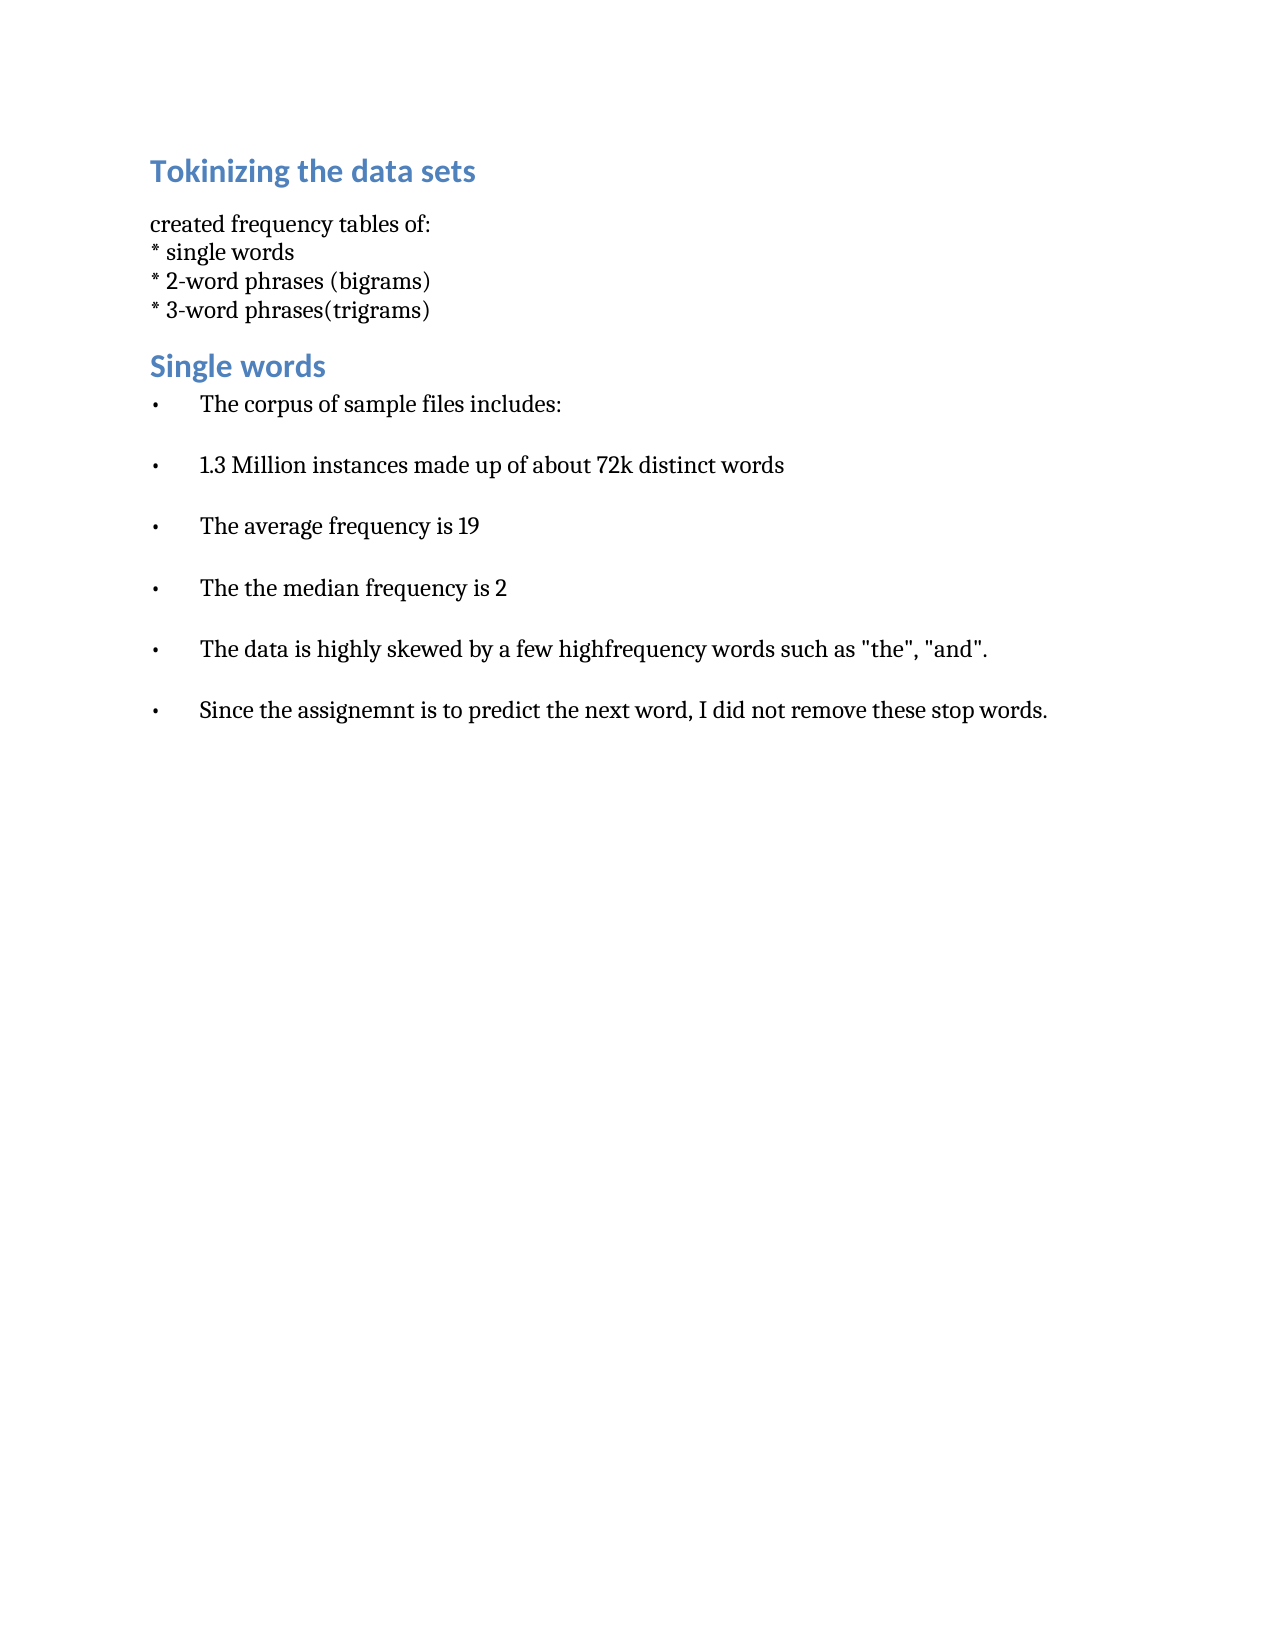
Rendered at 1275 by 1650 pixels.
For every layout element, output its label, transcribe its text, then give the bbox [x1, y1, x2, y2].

subtitle Single words [150, 345, 1125, 386]
list Since the assignemnt is to predict the next word, I did not remove these stop words. [150, 696, 1125, 725]
list The data is highly skewed by a few highfrequency words such as "the", "and". [150, 635, 1125, 692]
list The the median frequency is 2 [150, 573, 1125, 631]
list The average frequency is 19 [150, 512, 1125, 570]
subtitle Tokinizing the data sets [150, 150, 1125, 191]
text created frequency tables of: * single words * 2-word phrases (bigrams) * 3-word phrases(trigrams) [150, 209, 1125, 324]
list The corpus of sample files includes: [150, 390, 1125, 447]
list 1.3 Million instances made up of about 72k distinct words [150, 451, 1125, 508]
